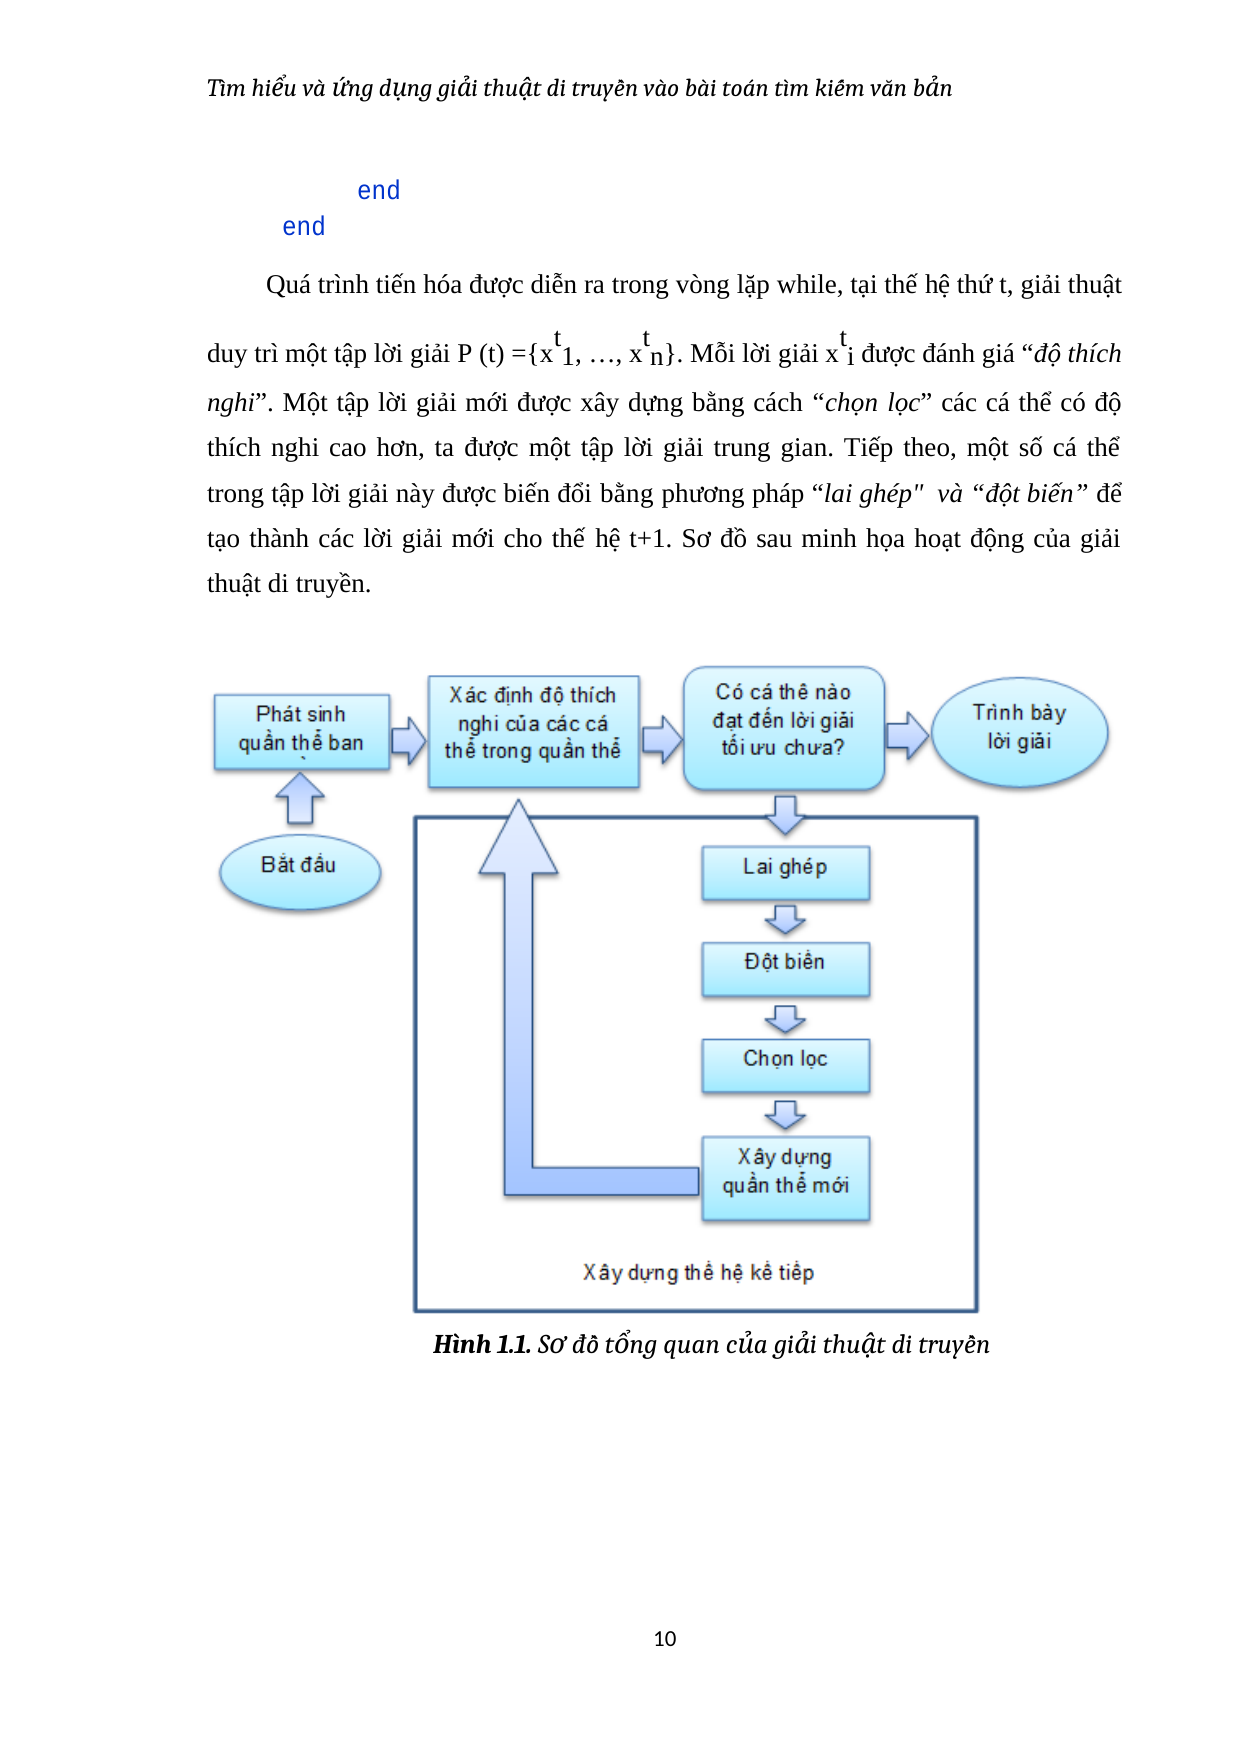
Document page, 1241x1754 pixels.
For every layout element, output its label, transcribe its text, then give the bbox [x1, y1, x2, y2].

list end [282, 212, 1122, 243]
picture [206, 663, 1117, 1315]
list end [282, 177, 1122, 208]
list Hình 1.1. Sơ đồ tổng quan của giải thuật di truyền [237, 1329, 1186, 1360]
text Quá trình tiến hóa được diễn ra trong vòng lặp while, tại thế hệ thứ t, giải thuật duy trì một tập lời giải P (t) ={xt1, …, xtn}. Mỗi lời giải xti được đánh giá “độ thích nghi”. Một tập lời giải mới được xây dựng bằng cách “chọn lọc” các cá thể có độ thích nghi cao hơn, ta được một tập lời giải trung gian. Tiếp theo, một số cá thể trong tập lời giải này được biến đổi bằng phương pháp “lai ghép" và “đột biến” để tạo thành các lời giải mới cho thế hệ t+1. Sơ đồ sau minh họa hoạt động của giải thuật di truyền. [207, 269, 1122, 599]
